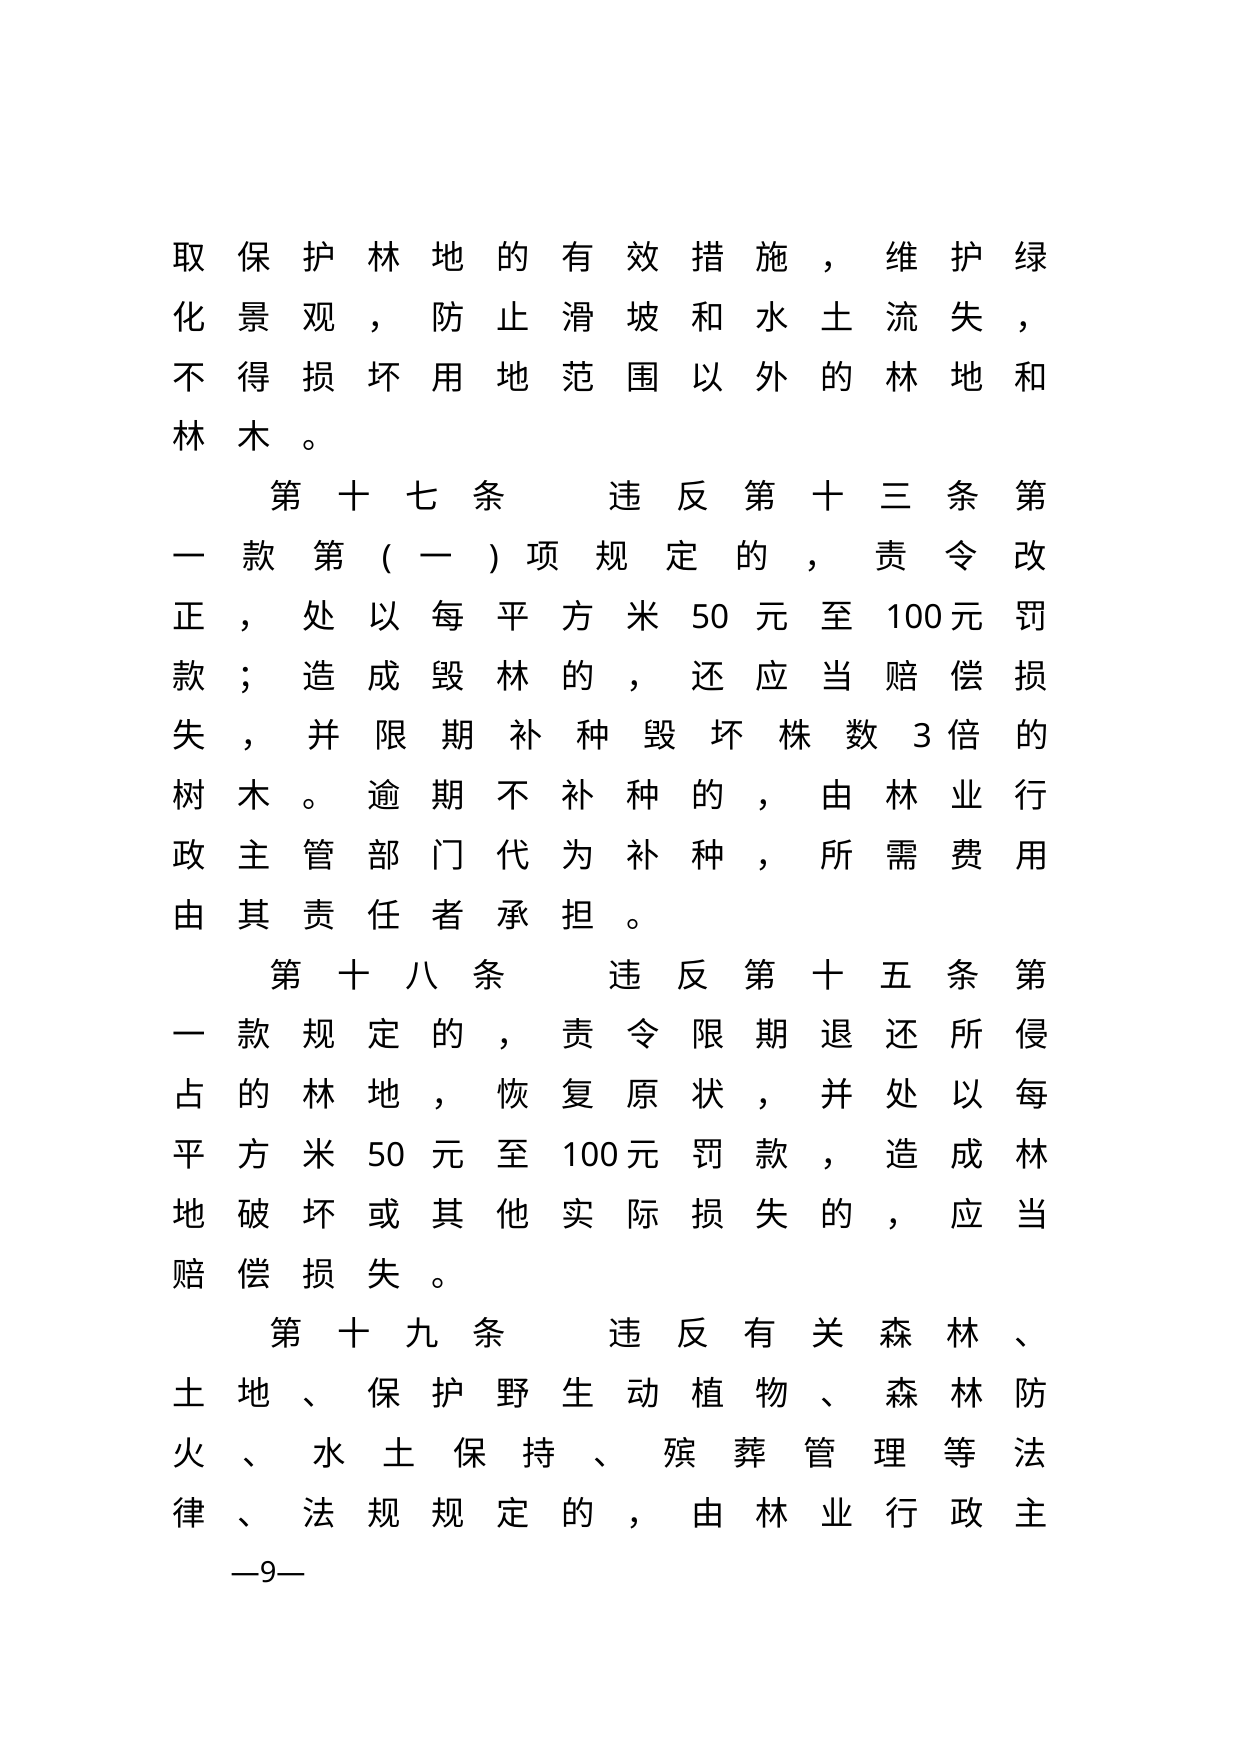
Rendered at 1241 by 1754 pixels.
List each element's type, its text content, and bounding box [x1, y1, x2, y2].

text 第十八条 违反第十五条第一款规定的，责令限期退还所侵占的林地，恢复原状，并处以每平方米50元至100元罚款，造成林地破坏或其他实际损失的，应当赔偿损失。 [172, 943, 1079, 1301]
text 第十七条 违反第十三条第一款第(一)项规定的，责令改正，处以每平方米50元至100元罚款；造成毁林的，还应当赔偿损失，并限期补种毁坏株数3倍的树木。逾期不补种的，由林业行政主管部门代为补种，所需费用由其责任者承担。 [172, 464, 1079, 943]
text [172, 1301, 1079, 1541]
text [172, 225, 1079, 464]
